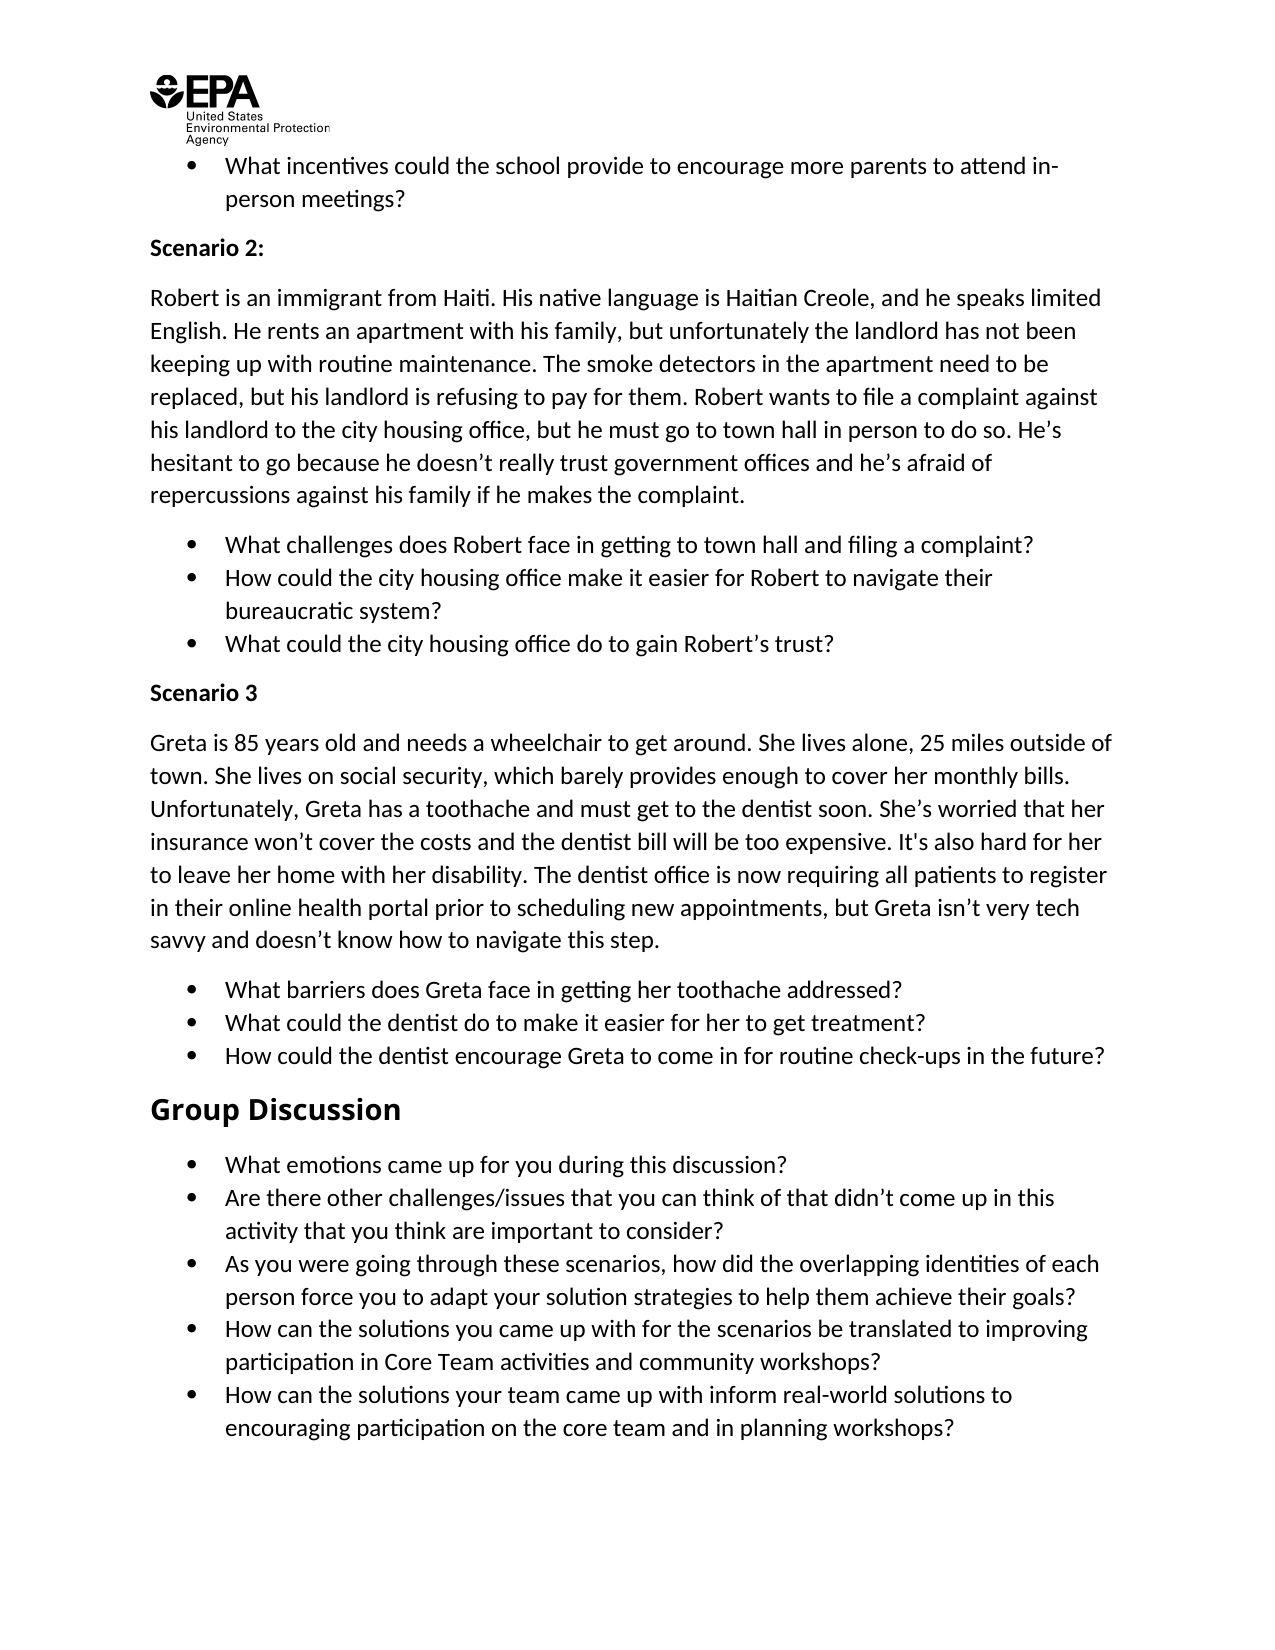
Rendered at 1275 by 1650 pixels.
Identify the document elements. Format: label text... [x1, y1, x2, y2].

text Scenario 3 [150, 677, 1125, 708]
text Scenario 2: [150, 232, 1125, 263]
list Are there other challenges/issues that you can think of that didn’t come up in this activity that you think are important to consider? [187, 1182, 1125, 1245]
text Greta is 85 years old and needs a wheelchair to get around. She lives alone, 25 miles outside of town. She lives on social security, which barely provides enough to cover her monthly bills. Unfortunately, Greta has a toothache and must get to the dentist soon. She’s worried that her insurance won’t cover the costs and the dentist bill will be too expensive. It's also hard for her to leave her home with her disability. The dentist office is now requiring all patients to register in their online health portal prior to scheduling new appointments, but Greta isn’t very tech savvy and doesn’t know how to navigate this step. [150, 727, 1125, 955]
list What incentives could the school provide to encourage more parents to attend in-person meetings? [187, 150, 1125, 213]
text Group Discussion [150, 1089, 1125, 1129]
list What could the dentist do to make it easier for her to get treatment? [187, 1007, 1125, 1038]
list How can the solutions you came up with for the scenarios be translated to improving participation in Core Team activities and community workshops? [187, 1314, 1125, 1377]
list How could the dentist encourage Greta to come in for routine check-ups in the future? [187, 1040, 1125, 1071]
list What emotions came up for you during this discussion? [187, 1149, 1125, 1179]
picture [150, 75, 330, 146]
list As you were going through these scenarios, how did the overlapping identities of each person force you to adapt your solution strategies to help them achieve their goals? [187, 1248, 1125, 1311]
text Robert is an immigrant from Haiti. His native language is Haitian Creole, and he speaks limited English. He rents an apartment with his family, but unfortunately the landlord has not been keeping up with routine maintenance. The smoke detectors in the apartment need to be replaced, but his landlord is refusing to pay for them. Robert wants to file a complaint against his landlord to the city housing office, but he must go to town hall in person to do so. He’s hesitant to go because he doesn’t really trust government offices and he’s afraid of repercussions against his family if he makes the complaint. [150, 282, 1125, 510]
list How can the solutions your team came up with inform real-world solutions to encouraging participation on the core team and in planning workshops? [187, 1379, 1125, 1443]
list What barriers does Greta face in getting her toothache addressed? [187, 974, 1125, 1005]
list What could the city housing office do to gain Robert’s trust? [187, 628, 1125, 658]
list How could the city housing office make it easier for Robert to navigate their bureaucratic system? [187, 562, 1125, 626]
list What challenges does Robert face in getting to town hall and filing a complaint? [187, 529, 1125, 560]
